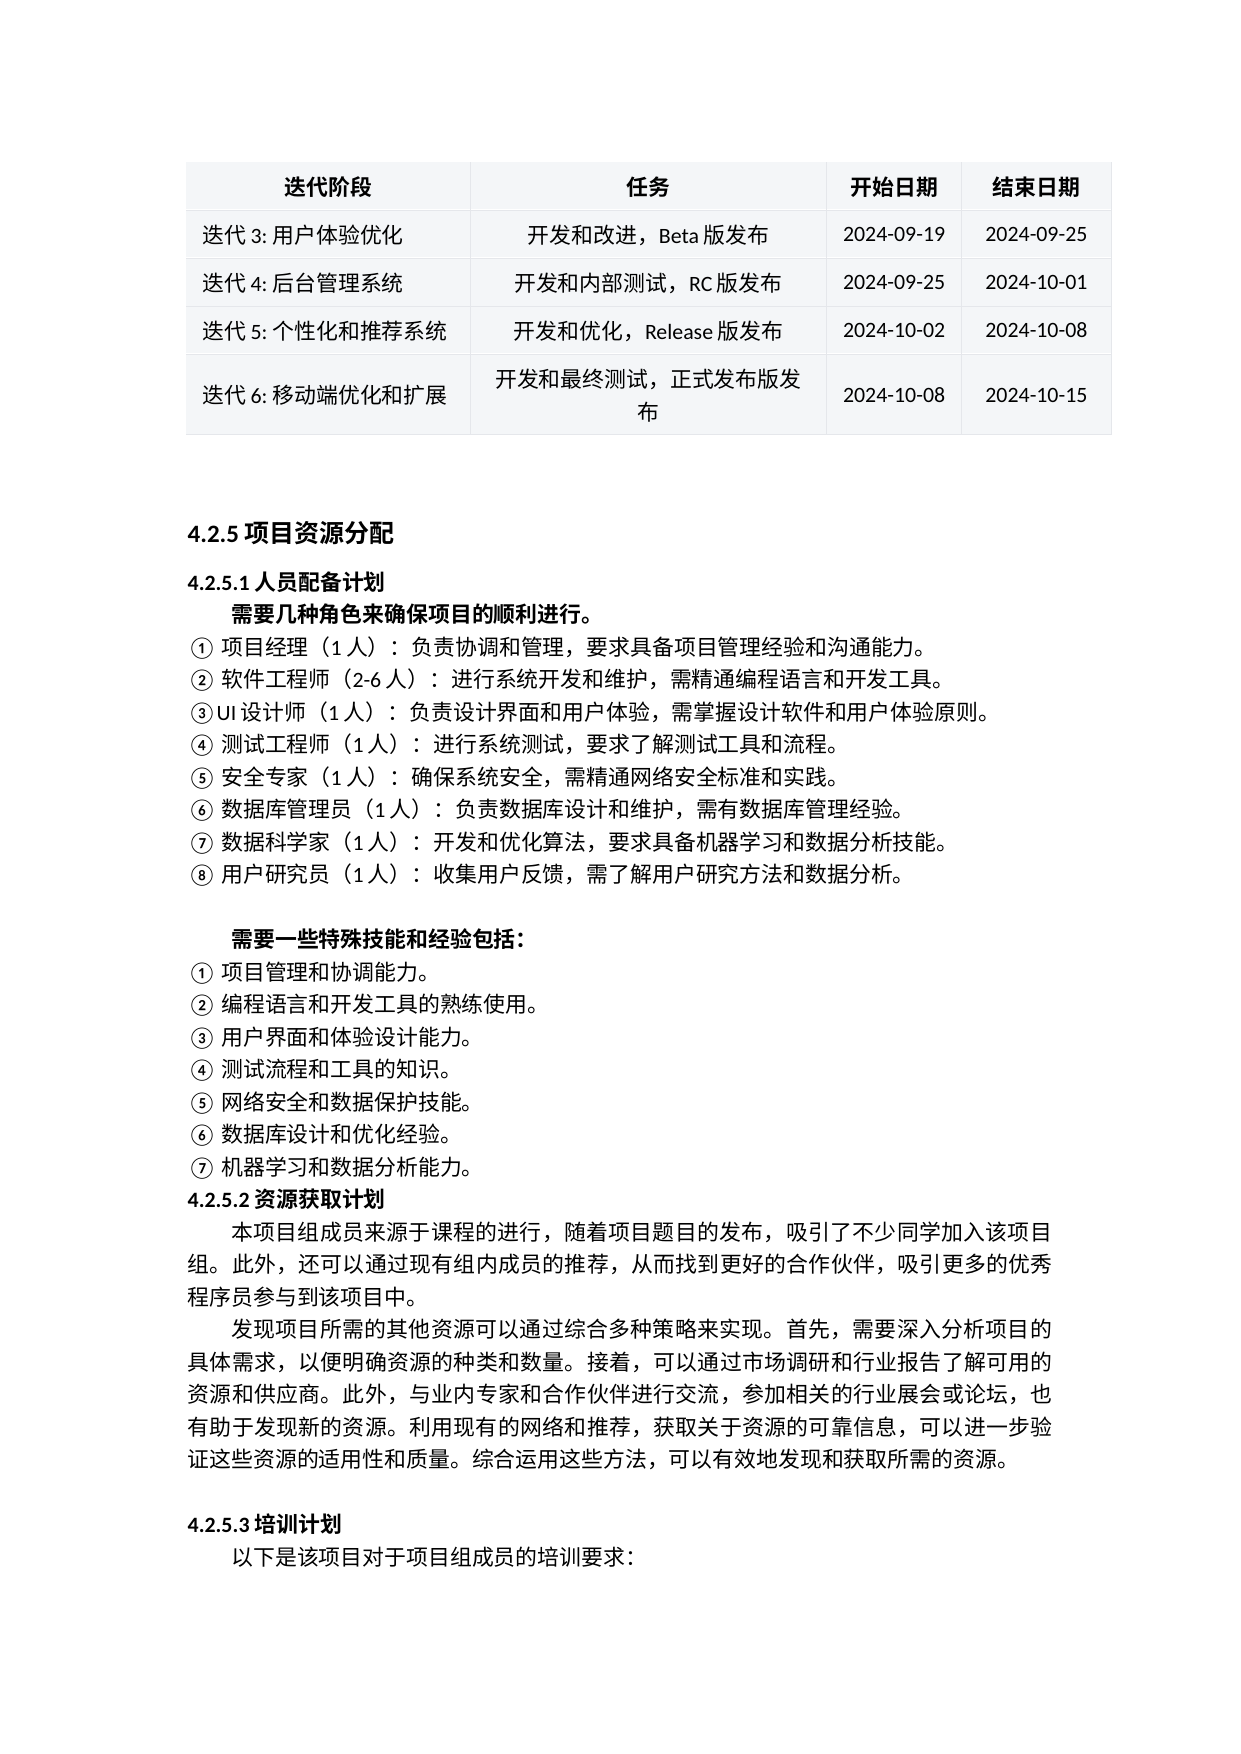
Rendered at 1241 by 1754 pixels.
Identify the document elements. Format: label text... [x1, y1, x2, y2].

list ①项目管理和协调能力。 [187, 954, 1053, 987]
table_cell 2024-09-19 [827, 211, 961, 257]
table_cell 2024-10-08 [962, 307, 1111, 353]
table_header 迭代阶段 [186, 162, 470, 209]
list ⑥数据库设计和优化经验。 [187, 1117, 1053, 1149]
list 4.2.5.3 培训计划 [187, 1507, 1053, 1539]
table_cell 开发和改进，Beta版发布 [471, 211, 826, 257]
list 本项目组成员来源于课程的进行，随着项目题目的发布，吸引了不少同学加入该项目组。此外，还可以通过现有组内成员的推荐，从而找到更好的合作伙伴，吸引更多的优秀程序员参与到该项目中。 [187, 1214, 1053, 1312]
list ③用户界面和体验设计能力。 [187, 1019, 1053, 1052]
list 4.2.5 项目资源分配 [187, 499, 1053, 564]
list 4.2.5.1 人员配备计划 [187, 564, 1053, 597]
list ②软件工程师（2-6人）：进行系统开发和维护，需精通编程语言和开发工具。 [187, 662, 1053, 694]
table_cell 迭代4: 后台管理系统 [186, 259, 470, 306]
list ⑦机器学习和数据分析能力。 [187, 1149, 1053, 1182]
list ⑤网络安全和数据保护技能。 [187, 1084, 1053, 1117]
table_cell 2024-10-02 [827, 307, 961, 353]
list ④测试流程和工具的知识。 [187, 1052, 1053, 1084]
list ⑥数据库管理员（1人）：负责数据库设计和维护，需有数据库管理经验。 [187, 792, 1053, 824]
list 发现项目所需的其他资源可以通过综合多种策略来实现。首先，需要深入分析项目的具体需求，以便明确资源的种类和数量。接着，可以通过市场调研和行业报告了解可用的资源和供应商。此外，与业内专家和合作伙伴进行交流，参加相关的行业展会或论坛，也有助于发现新的资源。利用现有的网络和推荐，获取关于资源的可靠信息，可以进一步验证这些资源的适用性和质量。综合运用这些方法，可以有效地发现和获取所需的资源。 [187, 1312, 1053, 1474]
list ⑦数据科学家（1人）：开发和优化算法，要求具备机器学习和数据分析技能。 [187, 824, 1053, 857]
list ③UI设计师（1人）：负责设计界面和用户体验，需掌握设计软件和用户体验原则。 [187, 694, 1053, 727]
list 需要一些特殊技能和经验包括： [187, 922, 1053, 954]
list ⑧用户研究员（1人）：收集用户反馈，需了解用户研究方法和数据分析。 [187, 857, 1053, 889]
table_cell 2024-10-15 [962, 355, 1111, 434]
list 4.2.5.2 资源获取计划 [187, 1182, 1053, 1214]
table_cell 2024-09-25 [962, 211, 1111, 257]
table_cell 开发和最终测试，正式发布版发布 [471, 355, 826, 434]
table_cell 2024-09-25 [827, 259, 961, 306]
list ②编程语言和开发工具的熟练使用。 [187, 987, 1053, 1019]
table_cell 迭代6: 移动端优化和扩展 [186, 355, 470, 434]
list ①项目经理（1人）：负责协调和管理，要求具备项目管理经验和沟通能力。 [187, 629, 1053, 662]
table_header 任务 [471, 162, 826, 209]
table_cell 迭代3: 用户体验优化 [186, 211, 470, 257]
list 以下是该项目对于项目组成员的培训要求： [187, 1539, 1053, 1572]
list ④测试工程师（1人）：进行系统测试，要求了解测试工具和流程。 [187, 727, 1053, 759]
table_cell 开发和优化，Release版发布 [471, 307, 826, 353]
list 需要几种角色来确保项目的顺利进行。 [187, 597, 1053, 629]
table_cell 开发和内部测试，RC版发布 [471, 259, 826, 306]
table_cell 2024-10-08 [827, 355, 961, 434]
table_header 结束日期 [962, 162, 1111, 209]
table_header 开始日期 [827, 162, 961, 209]
list ⑤安全专家（1人）：确保系统安全，需精通网络安全标准和实践。 [187, 759, 1053, 792]
table_cell 迭代5: 个性化和推荐系统 [186, 307, 470, 353]
table_cell 2024-10-01 [962, 259, 1111, 306]
